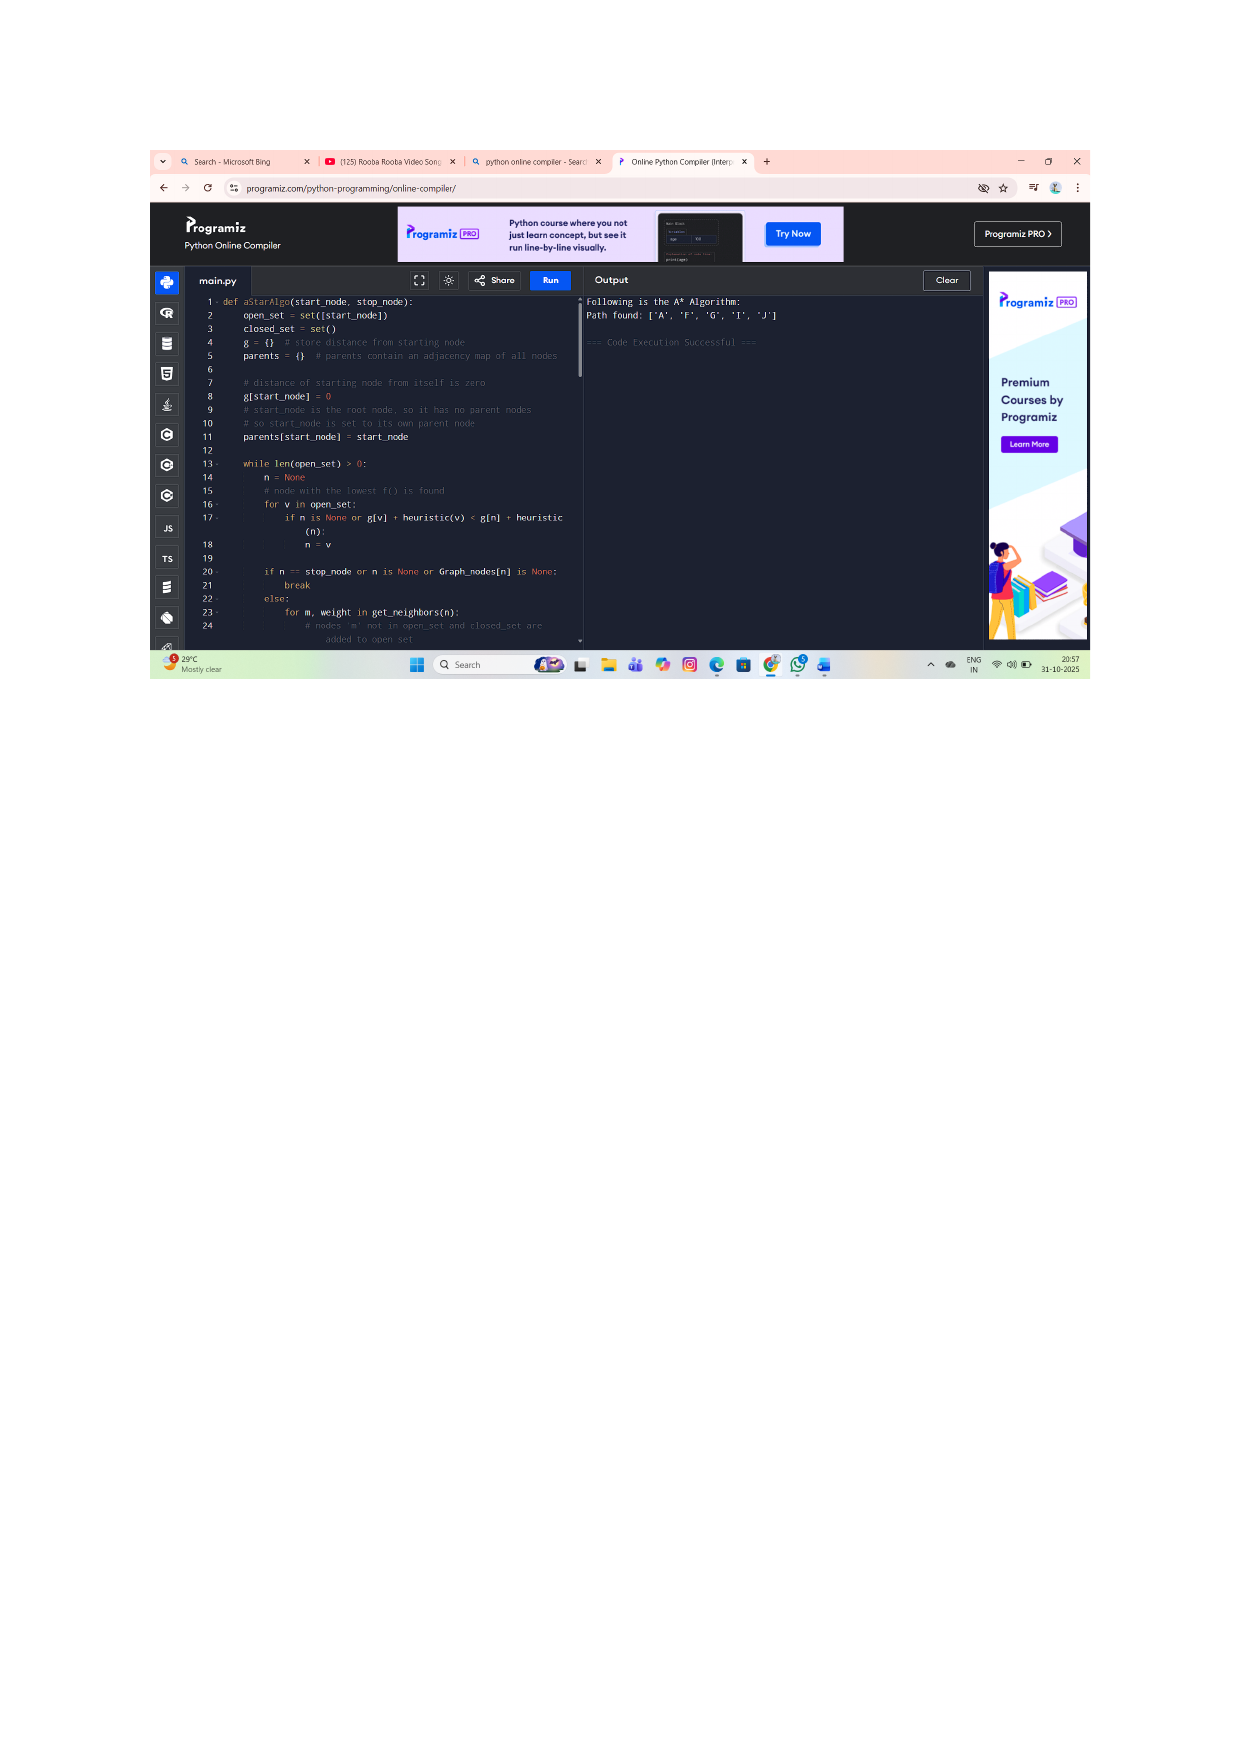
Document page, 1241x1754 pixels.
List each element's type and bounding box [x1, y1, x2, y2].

picture [150, 150, 1091, 679]
